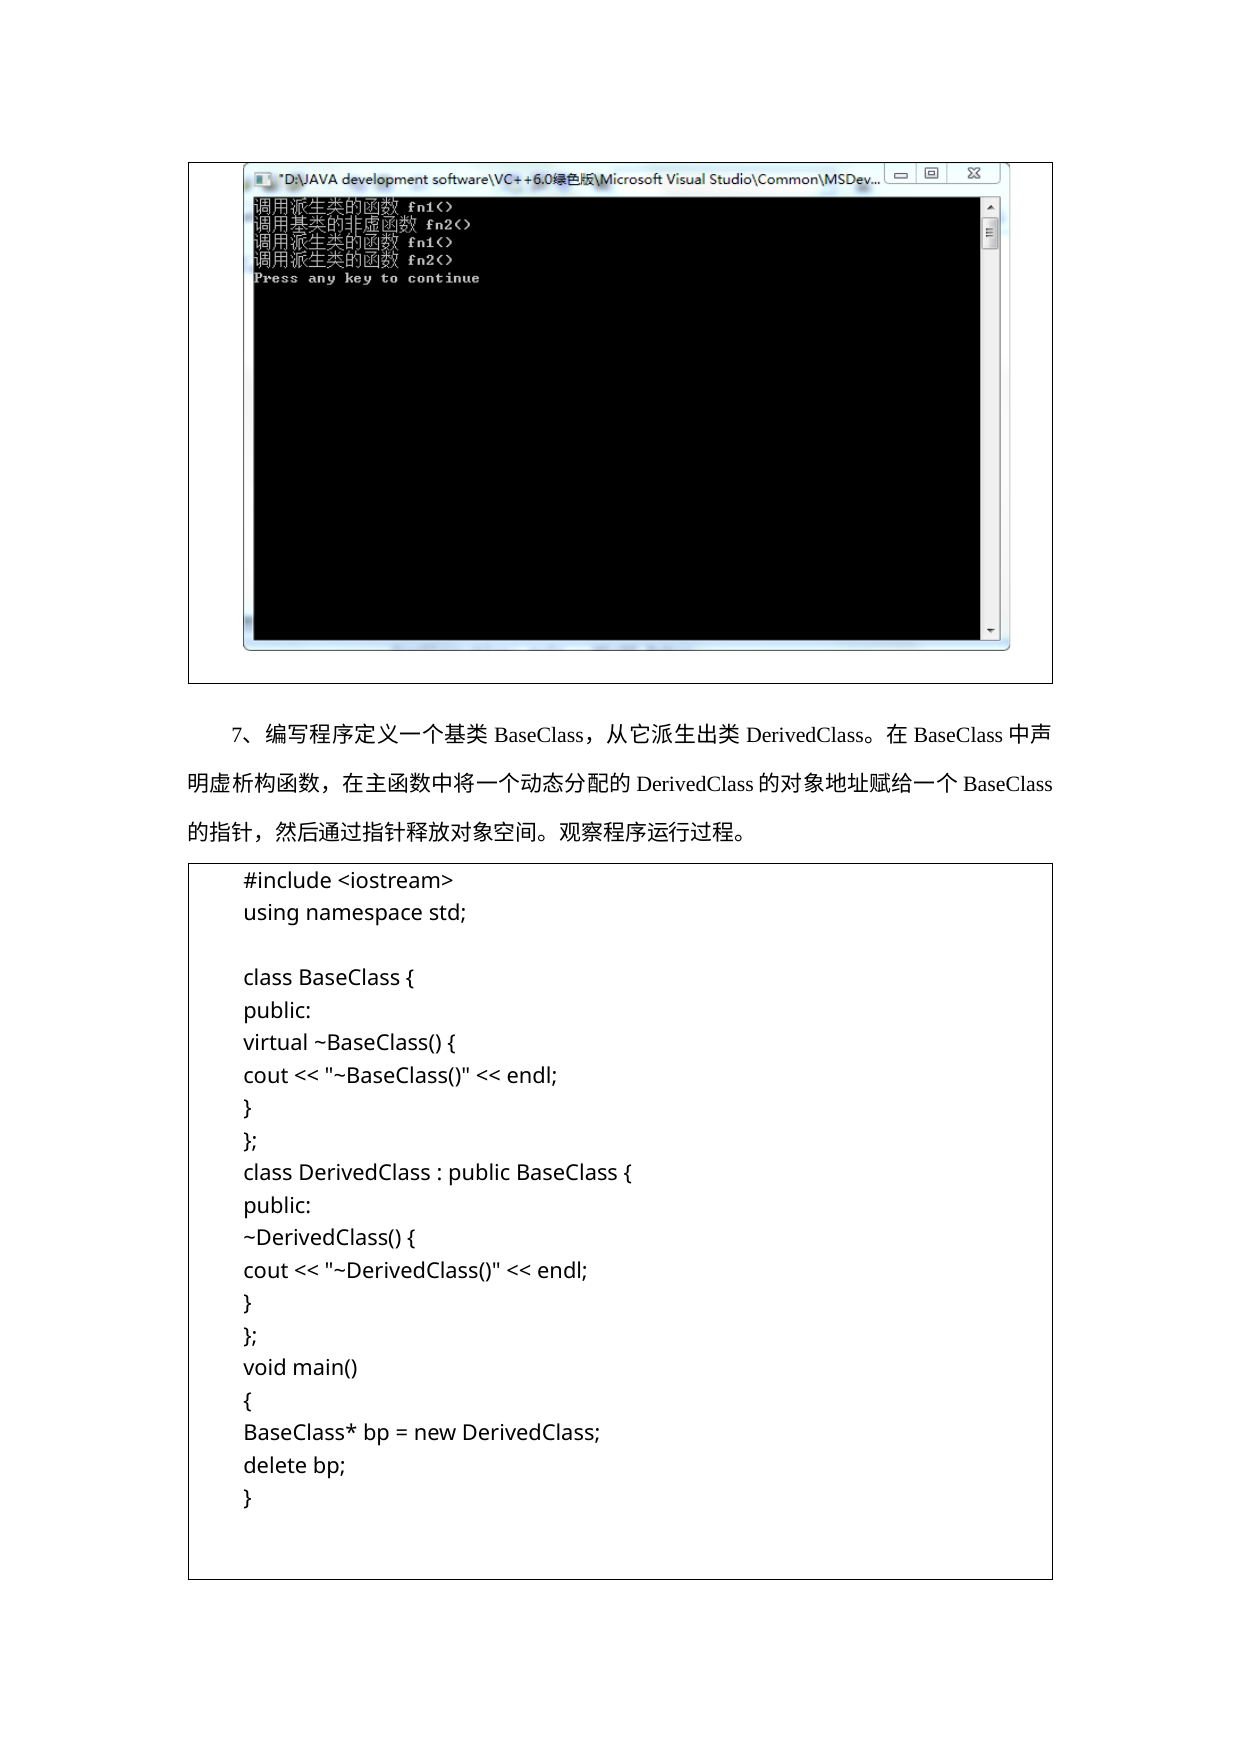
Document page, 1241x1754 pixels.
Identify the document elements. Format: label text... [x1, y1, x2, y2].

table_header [189, 163, 1052, 683]
text 7、编写程序定义一个基类BaseClass，从它派生出类DerivedClass。在BaseClass中声明虚析构函数，在主函数中将一个动态分配的DerivedClass的对象地址赋给一个BaseClass的指针，然后通过指针释放对象空间。观察程序运行过程。 [187, 717, 1053, 847]
picture [243, 163, 1011, 651]
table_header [189, 864, 1052, 1578]
